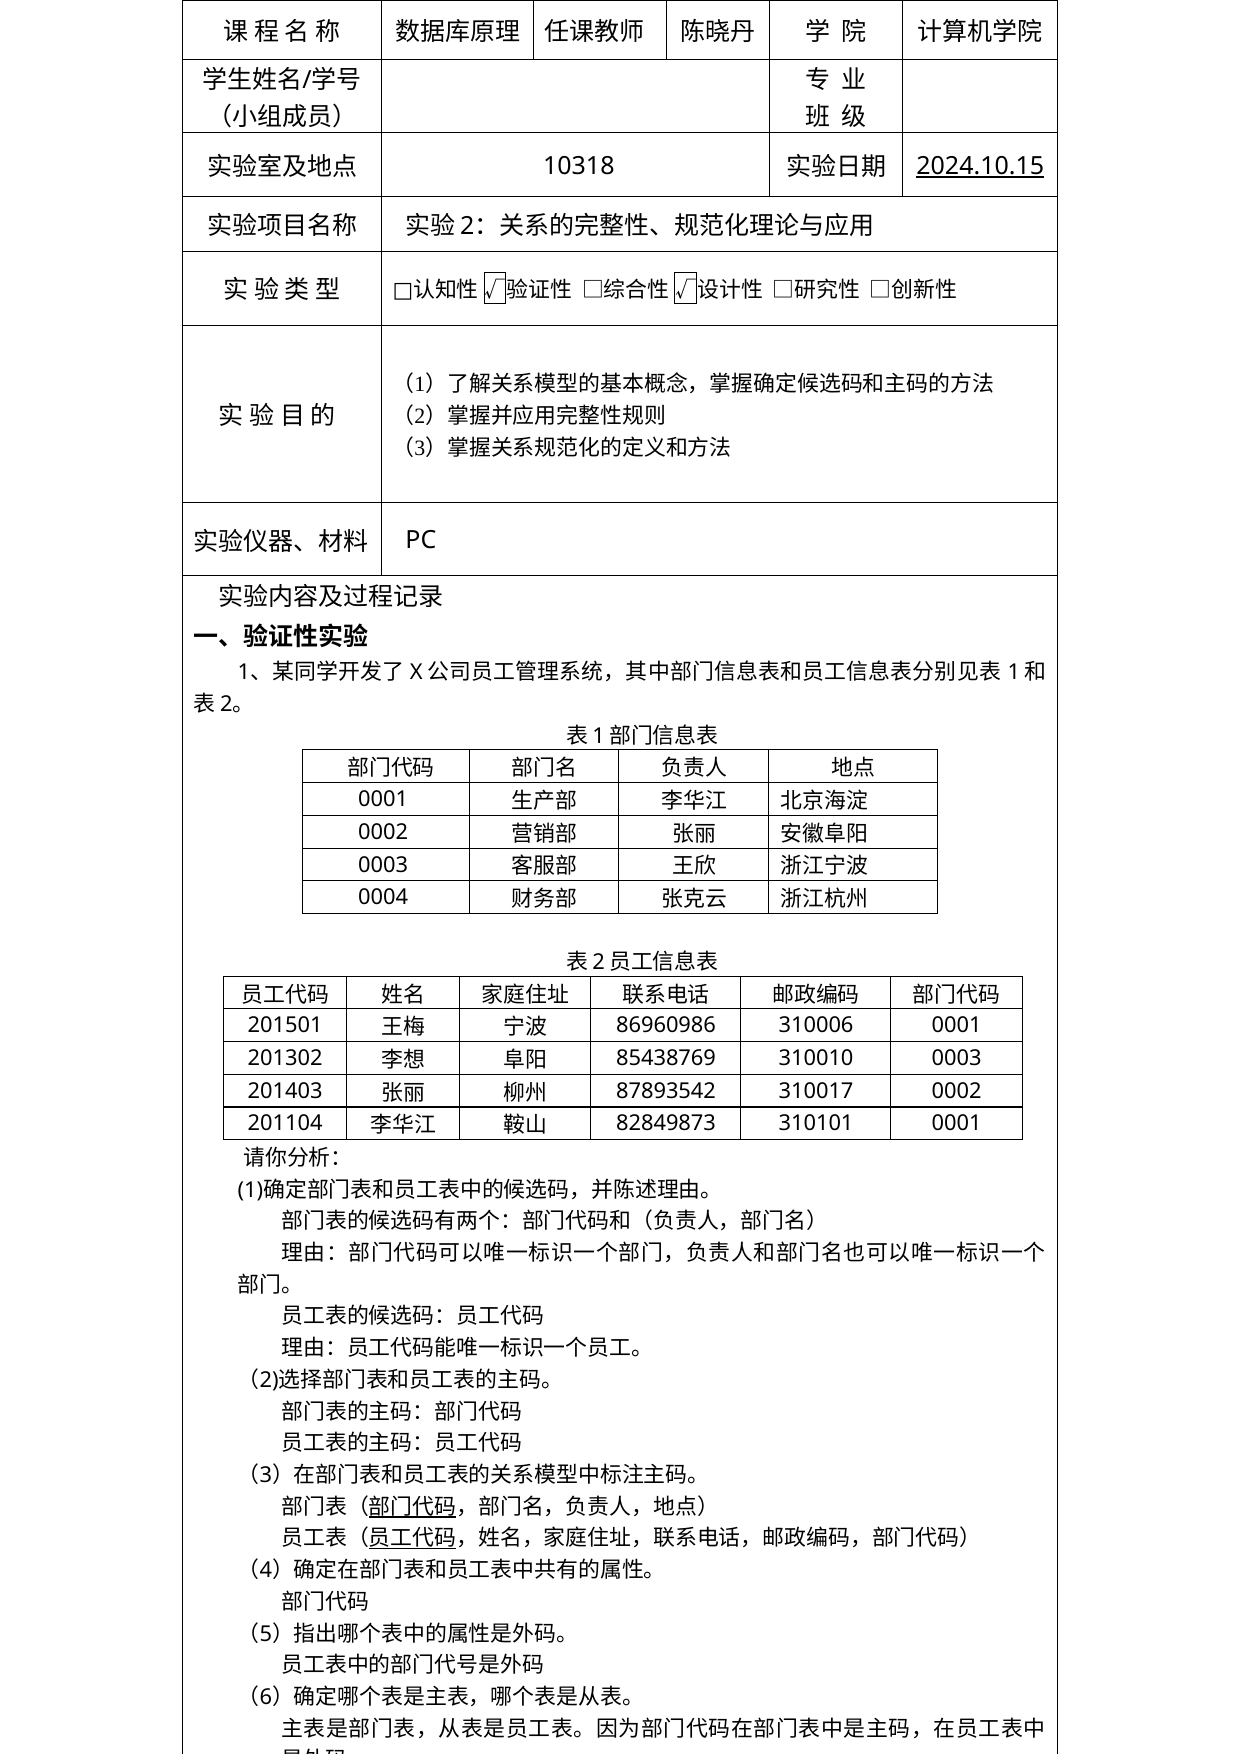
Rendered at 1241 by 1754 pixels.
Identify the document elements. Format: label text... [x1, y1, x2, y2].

table_cell [382, 60, 769, 132]
table_header 学 院 [770, 1, 902, 59]
table_cell 实验室及地点 [183, 133, 381, 196]
table_header 计算机学院 [903, 1, 1057, 59]
table_cell 实验项目名称 [183, 197, 381, 251]
table_cell （1）了解关系模型的基本概念，掌握确定候选码和主码的方法 （2）掌握并应用完整性规则 （3）掌握关系规范化的定义和方法 [382, 326, 1057, 502]
table_header 任课教师 [534, 1, 666, 59]
table_cell 学生姓名/学号 （小组成员） [183, 60, 381, 132]
table_cell 实 验 类 型 [183, 252, 381, 325]
table_header 课 程 名 称 [183, 1, 381, 59]
table_cell 实验2：关系的完整性、规范化理论与应用 [382, 197, 1057, 251]
table_cell 实验日期 [770, 133, 902, 196]
table_header 陈晓丹 [667, 1, 769, 59]
table_cell 实验内容及过程记录 一、验证性实验 1、某同学开发了X公司员工管理系统，其中部门信息表和员工信息表分别见表1和表2。 表1部门信息表 表2员工信息表 请你分析： (1)确定部门表和员工表中的候选码，并陈述理由。 部门表的候选码有两个：部门代码和（负责人，部门名） 理由：部门代码可以唯一标识一个部门，负责人和部门名也可以唯一标识一个部门。 员工表的候选码：员工代码 理由：员工代码能唯一标识一个员工。 （2)选择部门表和员工表的主码。 部门表的主码：部门代码 员工表的主码：员工代码 （3）在部门表和员工表的关系模型中标注主码。 部门表（部门代码，部门名，负责人，地点） 员工表（员工代码，姓名，家庭住址，联系电话，邮政编码，部门代码） （4）确定在部门表和员工表中共有的属性。 部门代码 （5）指出哪个表中的属性是外码。 员工表中的部门代号是外码 （6）确定哪个表是主表，哪个表是从表。 主表是部门表，从表是员工表。因为部门代码在部门表中是主码，在员工表中是外码。 （7）部门表和员工表是如何通过主码实施数据完整性的。 部门表中，部门代号不能为空，这就保证了部门的实体完整性； 员工表中，员工代码不能为空，这就保证了员工的实体完整性； 二、设计性实验 1、已知系信息表和学生信息表分别见表3和表4 表3系表 表4 学生表 请你分析 ： (1)确定系表和学生表中的候选码，并陈述理由。 系表的候选码： 有两个，系编号和（系主任，系名） 理由： 系编号可以唯一标识一个系，系主任和系名也可以唯一标识一个系。 学生表的候选码：学号 理由： 学号能唯一标识一个学生。 (2)选择系表和学生表的主码。 系表的主码： 系编号 学生表的主码： 学号 (3)在系表和学生表的结构中用下划线标注主码。 系表（系编号，系名，负责人，联系电话） 学生表（学号，姓名，性别，出生年份，系编号，家庭地址） (4)确定在系表和学生表中表示相同含义的属性。 系表的系编号属性和学生表的系编号属性 (5)指出哪个表中的哪个属性是外关键字，这个外关键字的存在说明了两张表之间是什么联系？ 学生表中的系编号是外关键字。这个外关键字的存在说明了两张表之间是一对多的联系。 (6)确定哪个表是主表，哪个表是从表。 主表是系表，从表是学生表 (7)系表和学生表应如何实施三种数据完整性。 系表的实体完整性应怎么实施：系表中，系编号不能为空，这就保证了系的实体完整性 学生表的实体完整性应怎么实施：学生表中，学号不能为空，这就保证了学生的实体完整性 这两张表中的参照完整性应怎么实施的：将学生表中的系编号设置成学生表的外键，从而建立两张表参照完整性 2、某同学设计了图书在线交易系统，设计了如下订单表，请你用规范化理论将该表进行分解，使之满足3NF的规范化要求。 答：1、首先假设该题一个订单号对应一种书籍，那么该题中存在的关系有： 订单{订单号订户代号，订单号姓名，订单号地址，订单号书号，订单号书名，订单号出版单位，订单号单价，订单号订购数量} 书籍{书号书名，书号出版单位，书号单价} 发现满足NF2关系，不存在部分函数依赖，但存在传递函数依赖（如订单号书名，订单号出版单位），因此将其转化为NF3关系 订单{订单号订户代号，订单号姓名，订单号地址，订单号书号，订单号订购数量} 书籍{书号书名，书号出版单位，书号单价} 三、观察与思考 1．有如下所示两张表：如果向关系P中插入新行，新行的值分别列出如下。哪些行能够插入？若不能插入，为什么？ 表5 供应商关系S（主码是“供应商号”） 表6 零件关系P（主码是“零件号”，外码是“供应商号”） A．(‘037’，‘绿’，null) B．(null，‘黄’，‘T20’) C．(‘201’，‘红’，‘T20’) D．(‘105’，‘蓝’，‘B01’) E．(‘101’，‘黄’，‘T11’) 答：A、D可以插入，B、C、E不能插入。 B：零件号为null，但主码不能为空，违反主码规定。 C：零件号201已经存在，违反主码唯一性要求。 E：供应商号T11不存在，违反外码参照完整性的要求。 2．非规范化数据表带来的不利影响是什么? 答：1、数据冗余。非规范化会导致数据在多个表中或同一表内的多个位置重复存储。这不仅浪费了存储空间，还增加了数据管理的复杂性。 2、插入异常。在某些表中会由于主键或者外键设置的不合理性，导致数据无法正常插入。 3、删除异常。由于数据冗余或者数据结构不合理，在删除一个信息的同时有可能删除掉其他我们需要的信息。 4、更新异常。在我们更新一个数据时，有可能需要多次更新其他相关数据，增加更新时间复杂度。 [183, 576, 1057, 1754]
table_cell 实 验 目 的 [183, 326, 381, 502]
table_cell [903, 60, 1057, 132]
table_header 数据库原理 [382, 1, 533, 59]
table_cell 实验仪器、材料 [183, 503, 381, 575]
table_cell 2024.10.15 [903, 133, 1057, 196]
table_cell 10318 [382, 133, 769, 196]
table_cell 专 业 班 级 [770, 60, 902, 132]
table_cell PC [382, 503, 1057, 575]
table_cell □认知性 √验证性 □综合性 √设计性 □研究性 □创新性 [382, 252, 1057, 325]
